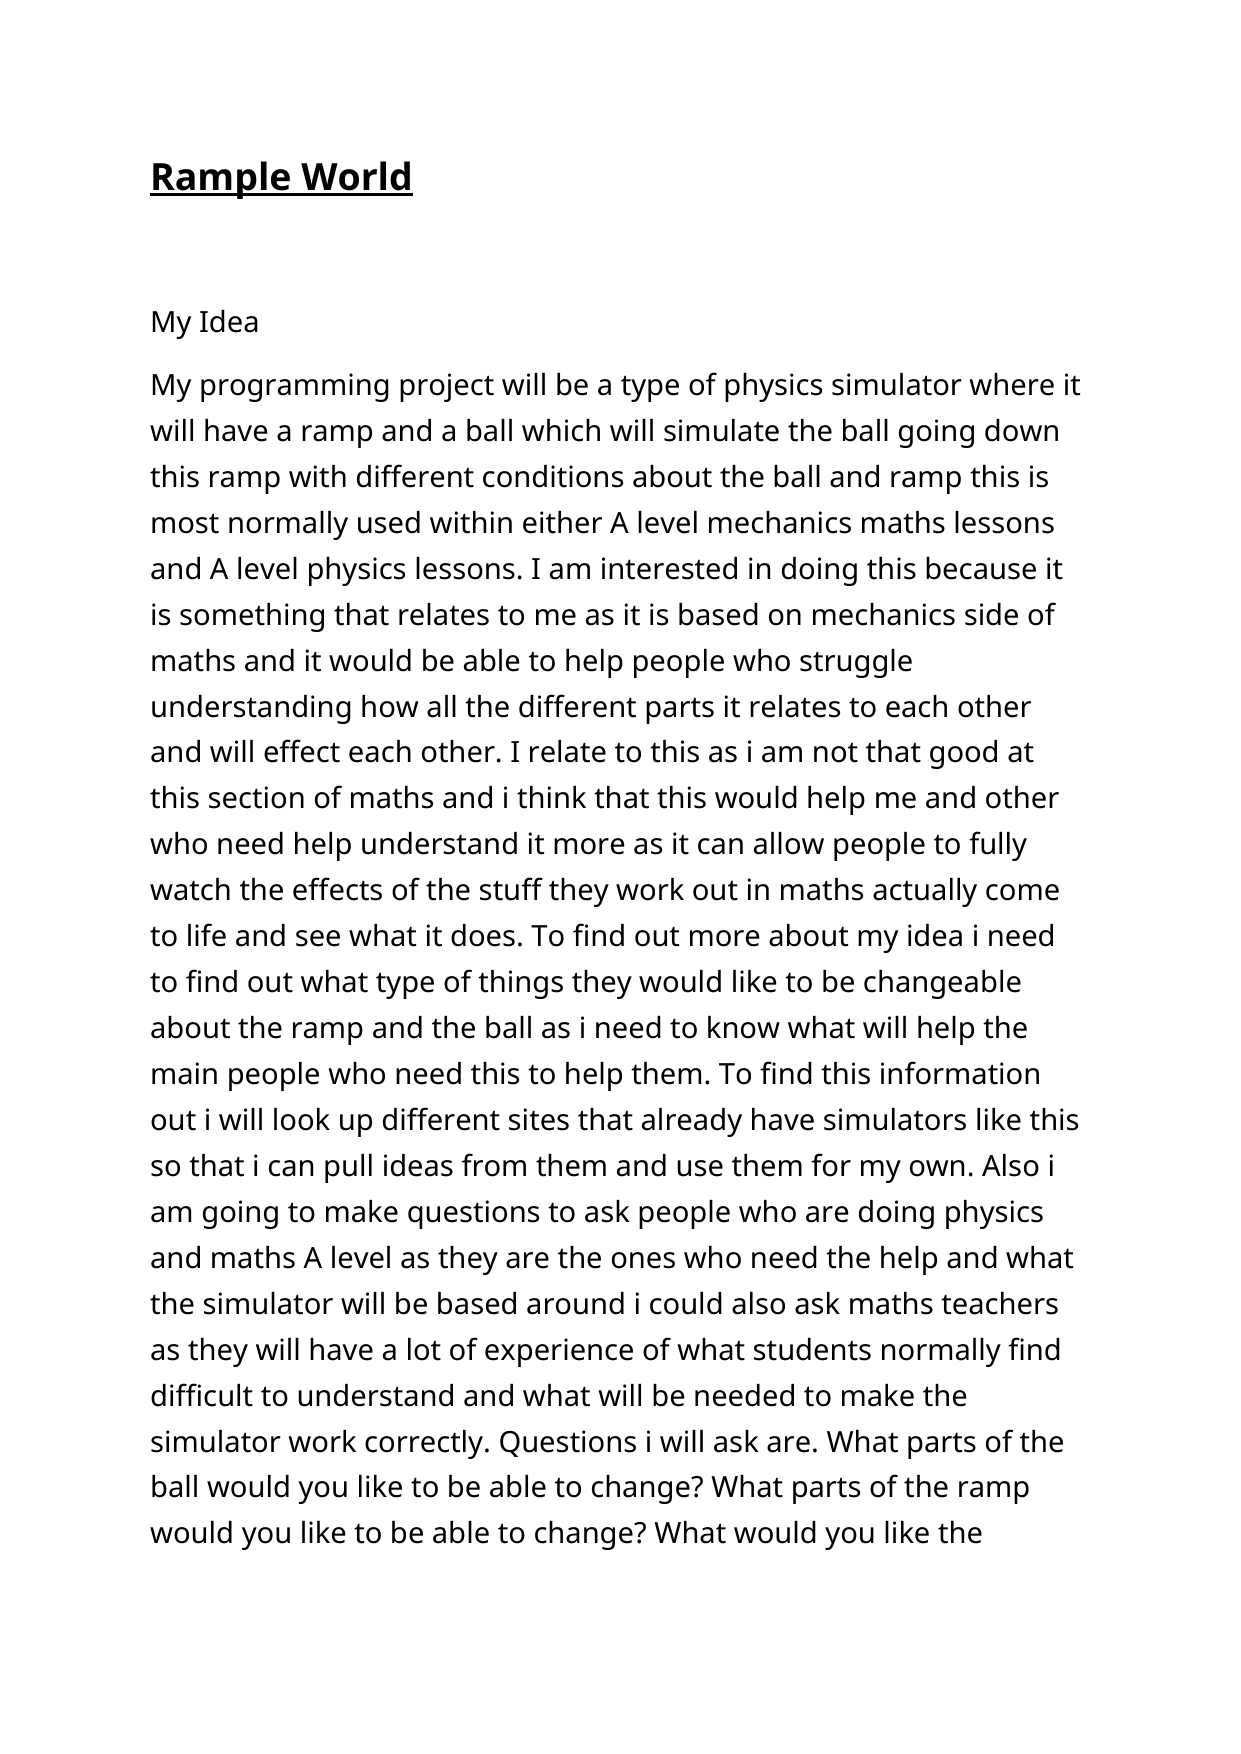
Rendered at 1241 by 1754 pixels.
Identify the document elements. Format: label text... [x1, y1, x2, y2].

text My Idea [150, 302, 1090, 341]
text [150, 364, 1090, 1552]
text Rample World [150, 150, 1090, 201]
